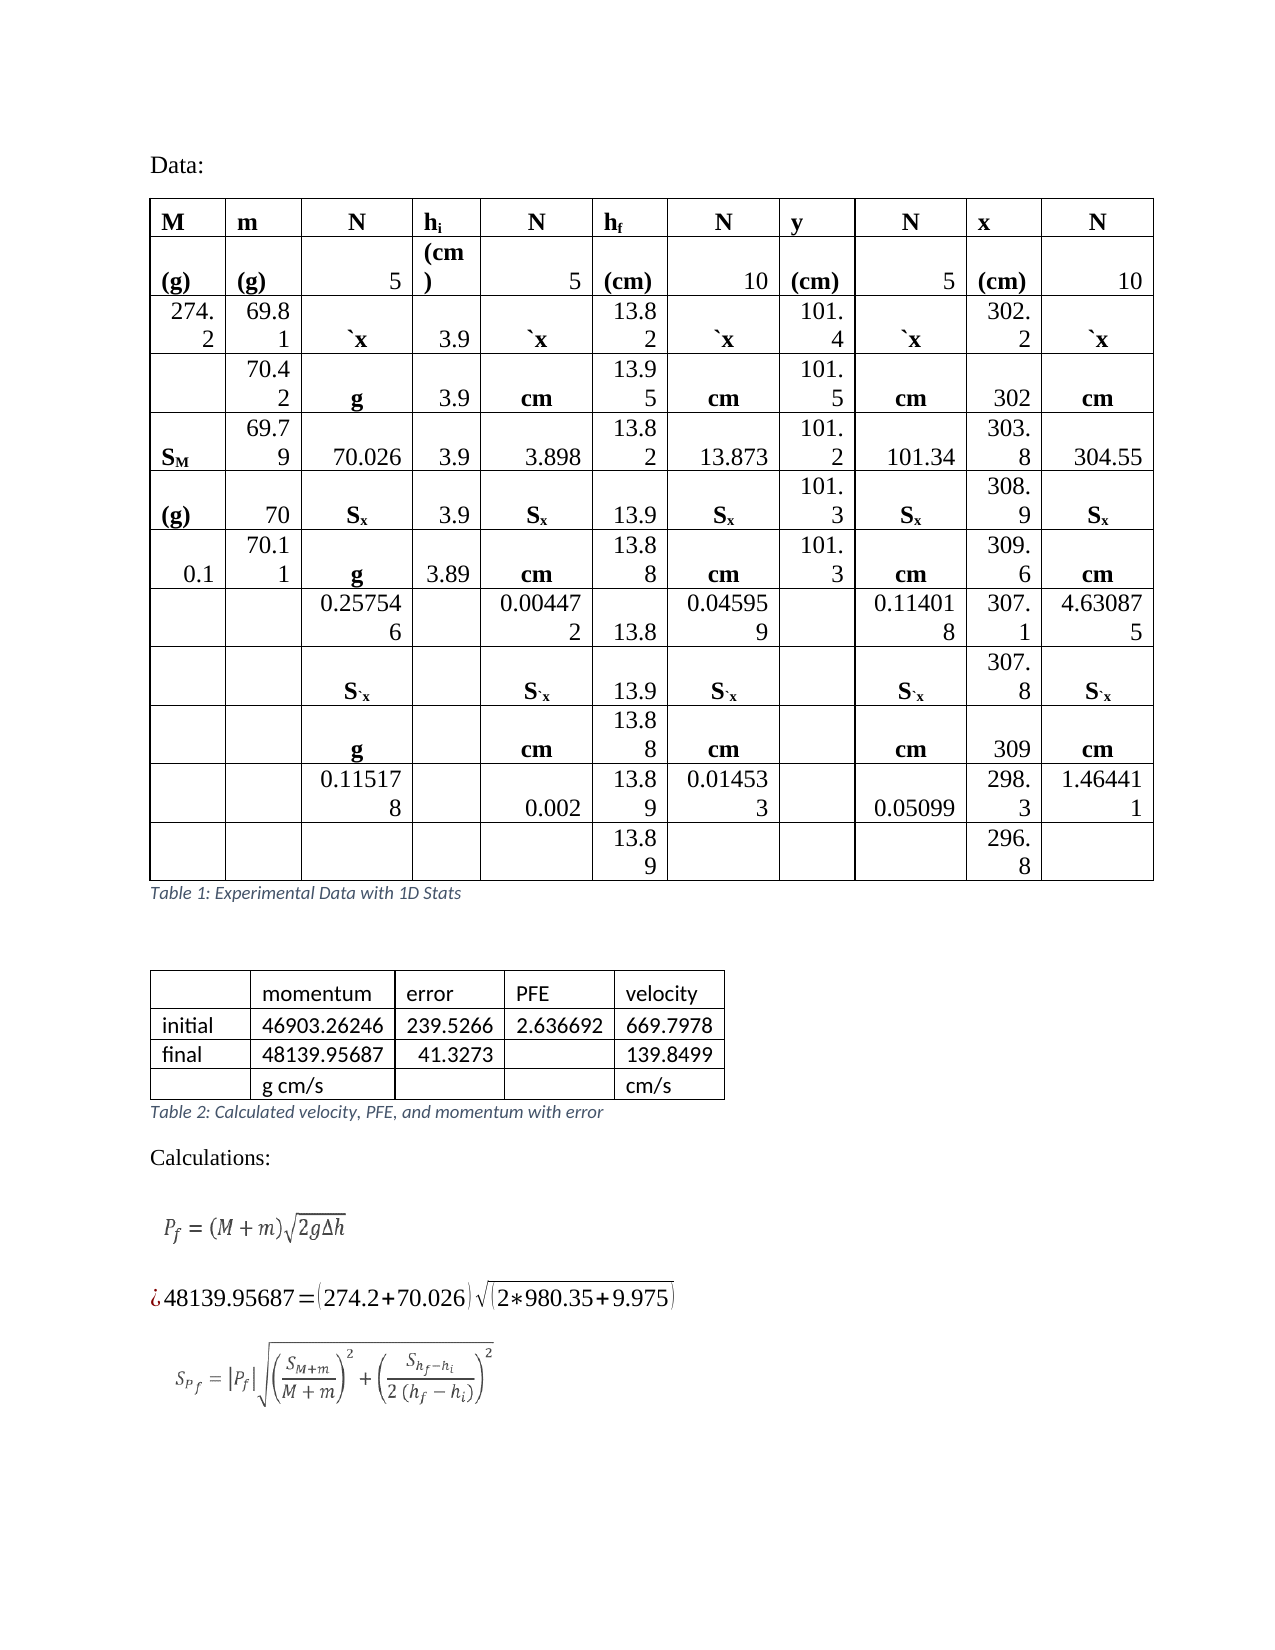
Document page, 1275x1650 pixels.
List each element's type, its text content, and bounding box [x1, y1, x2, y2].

table_cell 3.9 [413, 471, 480, 529]
table_cell cm [668, 354, 779, 412]
table_cell [413, 706, 480, 763]
table_cell [226, 647, 301, 704]
table_cell [151, 823, 225, 880]
table_cell 0.05099 [856, 764, 966, 822]
table_cell cm [856, 354, 966, 412]
table_cell `x [1042, 296, 1153, 353]
table_cell 69.81 [226, 296, 301, 353]
table_cell 4.630875 [1042, 589, 1153, 646]
table_header N [856, 199, 966, 236]
table_cell 13.9 [593, 471, 667, 529]
table_cell 70.026 [302, 413, 412, 470]
table_cell 3.89 [413, 530, 480, 587]
table_cell [226, 764, 301, 822]
table_cell 303.8 [967, 413, 1041, 470]
table_cell 2.636692 [505, 1009, 614, 1039]
table_cell 5 [856, 237, 966, 295]
table_cell g [302, 706, 412, 763]
table_cell [151, 706, 225, 763]
table_header x [967, 199, 1041, 236]
table_cell [413, 589, 480, 646]
table_cell 0.115178 [302, 764, 412, 822]
table_header y [780, 199, 854, 236]
table_cell 139.8499 [615, 1040, 724, 1068]
table_cell 0.045959 [668, 589, 779, 646]
table_cell 101.2 [780, 413, 854, 470]
table_cell 13.89 [593, 764, 667, 822]
picture [150, 1206, 355, 1249]
table_cell [151, 589, 225, 646]
table_cell 70 [226, 471, 301, 529]
table_cell 0.1 [151, 530, 225, 587]
table_cell 13.88 [593, 706, 667, 763]
table_cell 0.014533 [668, 764, 779, 822]
table_cell [226, 706, 301, 763]
table_header m [226, 199, 301, 236]
table_cell 0.114018 [856, 589, 966, 646]
table_cell [505, 1069, 614, 1099]
table_header PFE [505, 971, 614, 1008]
table_cell S`x [668, 647, 779, 704]
table_cell cm [856, 706, 966, 763]
table_cell 101.4 [780, 296, 854, 353]
table_cell 307.1 [967, 589, 1041, 646]
table_cell 0.257546 [302, 589, 412, 646]
table_cell 101.3 [780, 471, 854, 529]
table_cell 5 [481, 237, 592, 295]
table_cell cm [481, 530, 592, 587]
table_cell [413, 823, 480, 880]
table_cell 5 [302, 237, 412, 295]
table_cell [226, 823, 301, 880]
table_cell (cm) [413, 237, 480, 295]
table_cell [780, 764, 854, 822]
text Calculations: [150, 1144, 1125, 1170]
table_cell 307.8 [967, 647, 1041, 704]
table_cell cm [481, 354, 592, 412]
table_cell 41.3273 [396, 1040, 504, 1068]
table_cell Sx [856, 471, 966, 529]
table_cell 48139.95687 [251, 1040, 394, 1068]
text Table 1: Experimental Data with 1D Stats [150, 881, 1125, 904]
table_cell [1042, 823, 1153, 880]
table_header hi [413, 199, 480, 236]
table_cell cm [481, 706, 592, 763]
table_cell g cm/s [251, 1069, 394, 1099]
picture [150, 1331, 497, 1407]
table_cell [668, 823, 779, 880]
table_cell S`x [481, 647, 592, 704]
table_cell (cm) [780, 237, 854, 295]
text Data: [150, 150, 1125, 179]
table_cell [856, 823, 966, 880]
table_cell 13.9 [593, 647, 667, 704]
table_cell 309 [967, 706, 1041, 763]
table_cell 274.2 [151, 296, 225, 353]
table_cell 13.95 [593, 354, 667, 412]
table_cell 13.82 [593, 413, 667, 470]
table_cell `x [668, 296, 779, 353]
table_cell 70.42 [226, 354, 301, 412]
table_cell [780, 823, 854, 880]
table_header N [1042, 199, 1153, 236]
table_cell 10 [668, 237, 779, 295]
table_cell cm/s [615, 1069, 724, 1099]
table_cell cm [1042, 354, 1153, 412]
table_header momentum [251, 971, 394, 1008]
table_header [151, 971, 250, 1008]
table_cell 296.8 [967, 823, 1041, 880]
table_cell 3.9 [413, 354, 480, 412]
table_cell 308.9 [967, 471, 1041, 529]
table_header M [151, 199, 225, 236]
table_cell 13.8 [593, 589, 667, 646]
table_cell 13.89 [593, 823, 667, 880]
table_cell `x [302, 296, 412, 353]
table_cell [780, 647, 854, 704]
table_cell 13.873 [668, 413, 779, 470]
table_cell Sx [668, 471, 779, 529]
table_cell S`x [302, 647, 412, 704]
table_cell 101.3 [780, 530, 854, 587]
table_cell 239.5266 [396, 1009, 504, 1039]
table_cell [151, 354, 225, 412]
table_cell S`x [1042, 647, 1153, 704]
table_header error [396, 971, 504, 1008]
table_cell 10 [1042, 237, 1153, 295]
table_cell Sx [302, 471, 412, 529]
table_cell Sx [1042, 471, 1153, 529]
table_header N [302, 199, 412, 236]
table_cell (cm) [593, 237, 667, 295]
table_cell final [151, 1040, 250, 1068]
table_cell 309.6 [967, 530, 1041, 587]
table_cell 0.002 [481, 764, 592, 822]
table_cell [151, 1069, 250, 1099]
table_cell cm [668, 530, 779, 587]
table_cell 3.898 [481, 413, 592, 470]
table_cell [413, 764, 480, 822]
table_cell 13.88 [593, 530, 667, 587]
table_cell g [302, 354, 412, 412]
table_cell (g) [151, 237, 225, 295]
table_cell cm [668, 706, 779, 763]
table_cell [396, 1069, 504, 1099]
table_cell 3.9 [413, 413, 480, 470]
table_cell [226, 589, 301, 646]
table_cell `x [856, 296, 966, 353]
table_cell cm [1042, 706, 1153, 763]
table_cell 101.34 [856, 413, 966, 470]
table_header N [481, 199, 592, 236]
table_cell cm [856, 530, 966, 587]
table_cell SM [151, 413, 225, 470]
table_cell [780, 706, 854, 763]
table_header hf [593, 199, 667, 236]
text Table 2: Calculated velocity, PFE, and momentum with error [150, 1100, 1125, 1123]
table_cell Sx [481, 471, 592, 529]
table_cell 302 [967, 354, 1041, 412]
table_cell 302.2 [967, 296, 1041, 353]
table_cell cm [1042, 530, 1153, 587]
table_cell 1.464411 [1042, 764, 1153, 822]
table_cell (g) [226, 237, 301, 295]
table_cell 3.9 [413, 296, 480, 353]
table_cell 46903.26246 [251, 1009, 394, 1039]
table_header N [668, 199, 779, 236]
table_cell 0.004472 [481, 589, 592, 646]
table_cell `x [481, 296, 592, 353]
table_cell 669.7978 [615, 1009, 724, 1039]
table_cell [413, 647, 480, 704]
table_cell [505, 1040, 614, 1068]
table_cell 13.82 [593, 296, 667, 353]
table_cell 69.79 [226, 413, 301, 470]
table_cell 101.5 [780, 354, 854, 412]
table_cell 304.55 [1042, 413, 1153, 470]
table_cell [151, 647, 225, 704]
table_cell [151, 764, 225, 822]
table_cell 298.3 [967, 764, 1041, 822]
table_cell [780, 589, 854, 646]
table_cell S`x [856, 647, 966, 704]
table_header velocity [615, 971, 724, 1008]
table_cell 70.11 [226, 530, 301, 587]
table_cell (cm) [967, 237, 1041, 295]
table_cell [302, 823, 412, 880]
table_cell g [302, 530, 412, 587]
table_cell initial [151, 1009, 250, 1039]
table_cell (g) [151, 471, 225, 529]
table_cell [481, 823, 592, 880]
